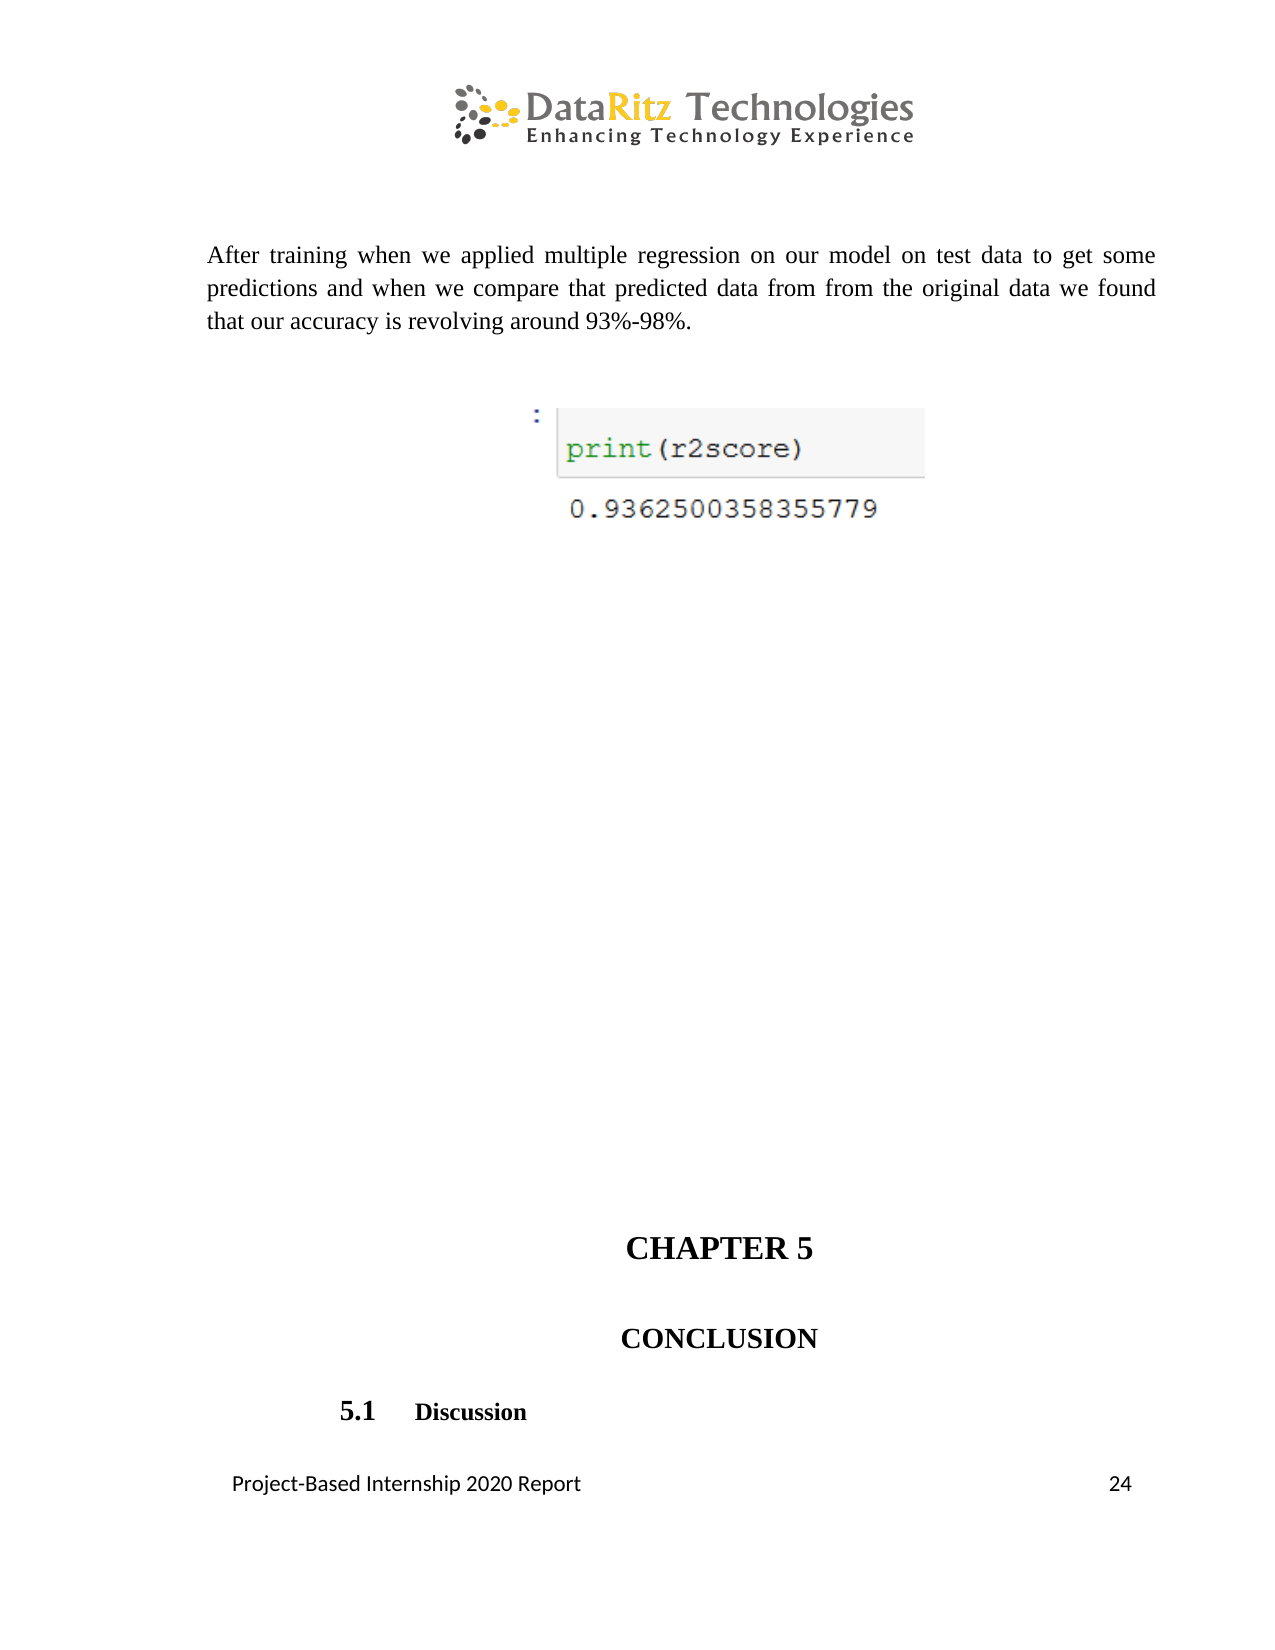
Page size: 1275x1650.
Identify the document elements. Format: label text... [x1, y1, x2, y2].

list Discussion [339, 1393, 1157, 1427]
picture [444, 75, 920, 151]
text CHAPTER 5 [207, 1228, 1157, 1266]
picture [531, 408, 925, 542]
text CONCLUSION [207, 1322, 1157, 1355]
text After training when we applied multiple regression on our model on test data to get some predictions and when we compare that predicted data from from the original data we found that our accuracy is revolving around 93%-98%. [207, 240, 1157, 334]
